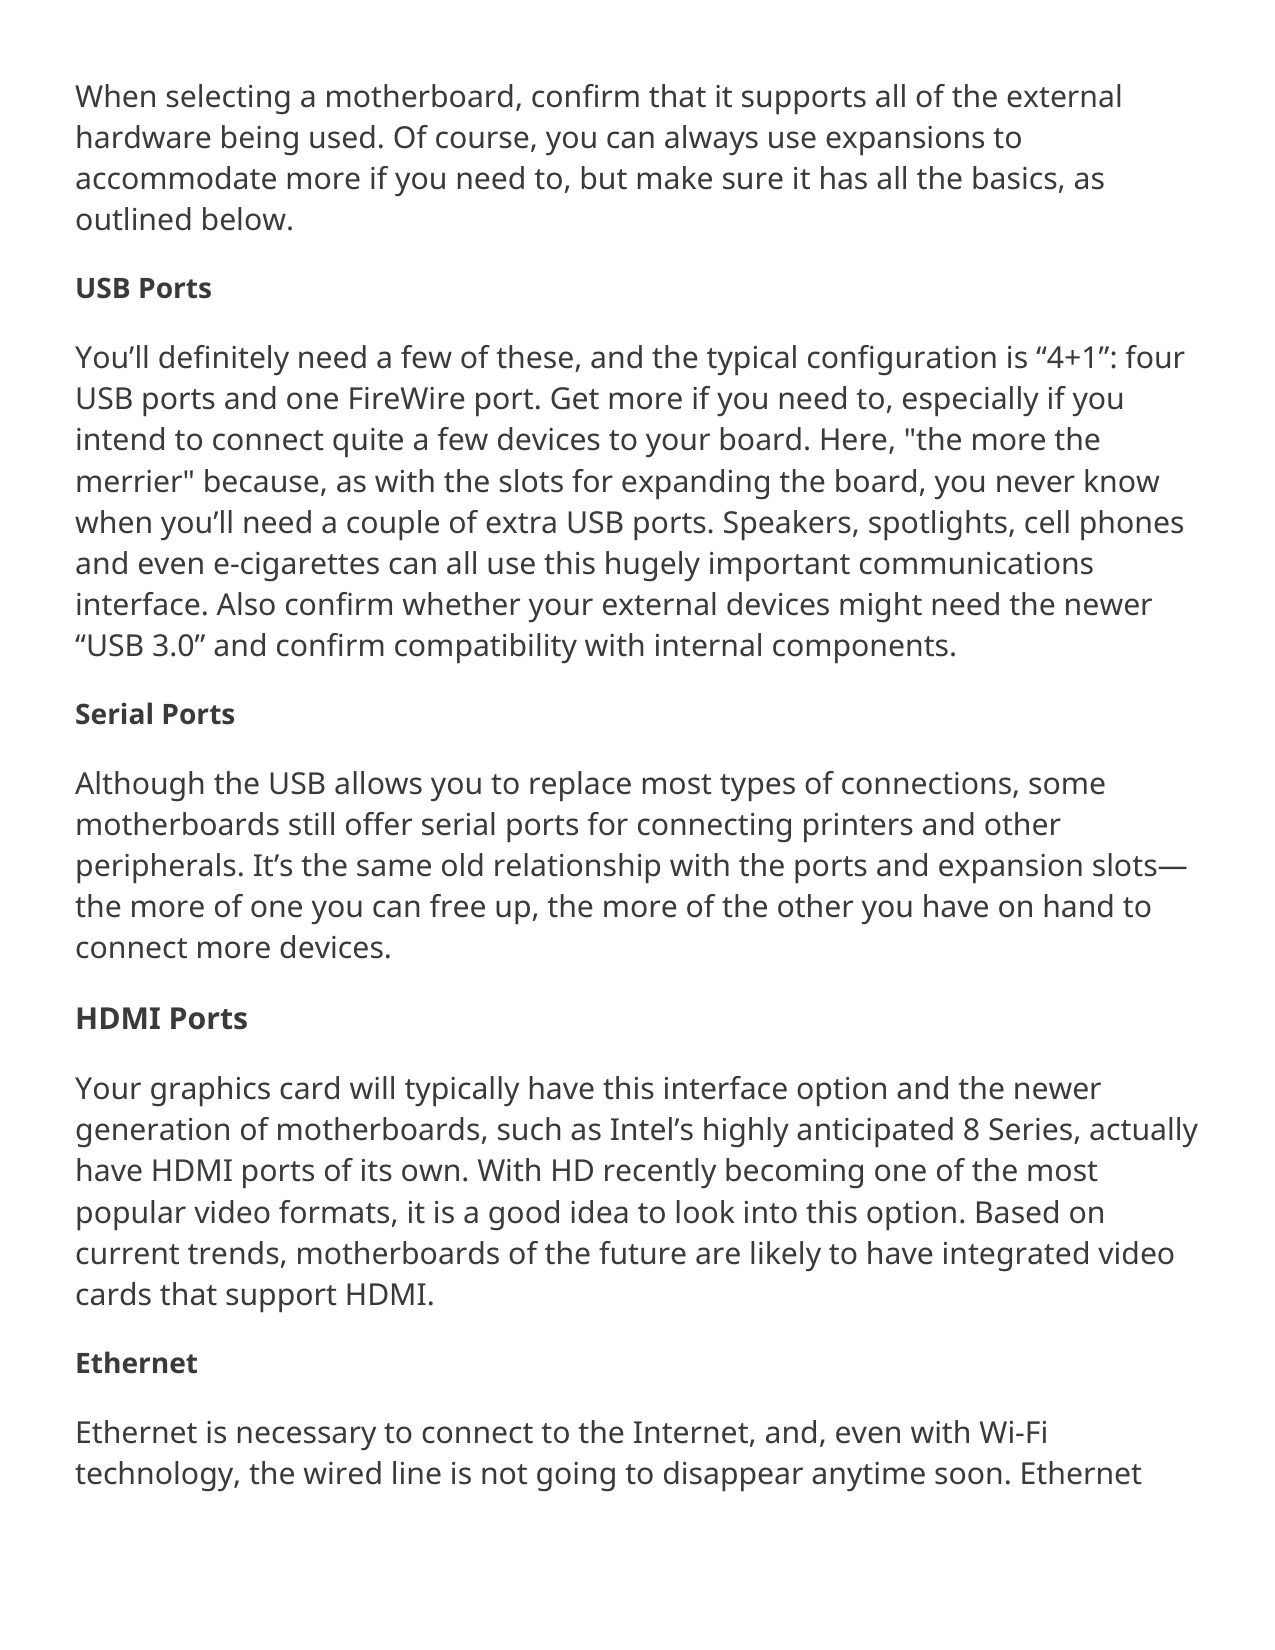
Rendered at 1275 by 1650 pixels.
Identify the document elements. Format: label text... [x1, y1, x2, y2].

text Although the USB allows you to replace most types of connections, some motherboards still offer serial ports for connecting printers and other peripherals. It’s the same old relationship with the ports and expansion slots—the more of one you can free up, the more of the other you have on hand to connect more devices. [75, 762, 1200, 968]
text You’ll definitely need a few of these, and the typical configuration is “4+1”: four USB ports and one FireWire port. Get more if you need to, especially if you intend to connect quite a few devices to your board. Here, "the more the merrier" because, as with the slots for expanding the board, you never know when you’ll need a couple of extra USB ports. Speakers, spotlights, cell phones and even e-cigarettes can all use this hugely important communications interface. Also confirm whether your external devices might need the newer “USB 3.0” and confirm compatibility with internal components. [75, 336, 1200, 665]
subtitle USB Ports [75, 269, 1200, 307]
subtitle Serial Ports [75, 694, 1200, 733]
subtitle Ethernet [75, 1343, 1200, 1382]
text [75, 1411, 1200, 1493]
text When selecting a motherboard, confirm that it supports all of the external hardware being used. Of course, you can always use expansions to accommodate more if you need to, but make sure it has all the basics, as outlined below. [75, 75, 1200, 239]
text Your graphics card will typically have this interface option and the newer generation of motherboards, such as Intel’s highly anticipated 8 Series, actually have HDMI ports of its own. With HD recently becoming one of the most popular video formats, it is a good idea to look into this option. Based on current trends, motherboards of the future are likely to have integrated video cards that support HDMI. [75, 1067, 1200, 1314]
text HDMI Ports [75, 997, 1200, 1038]
